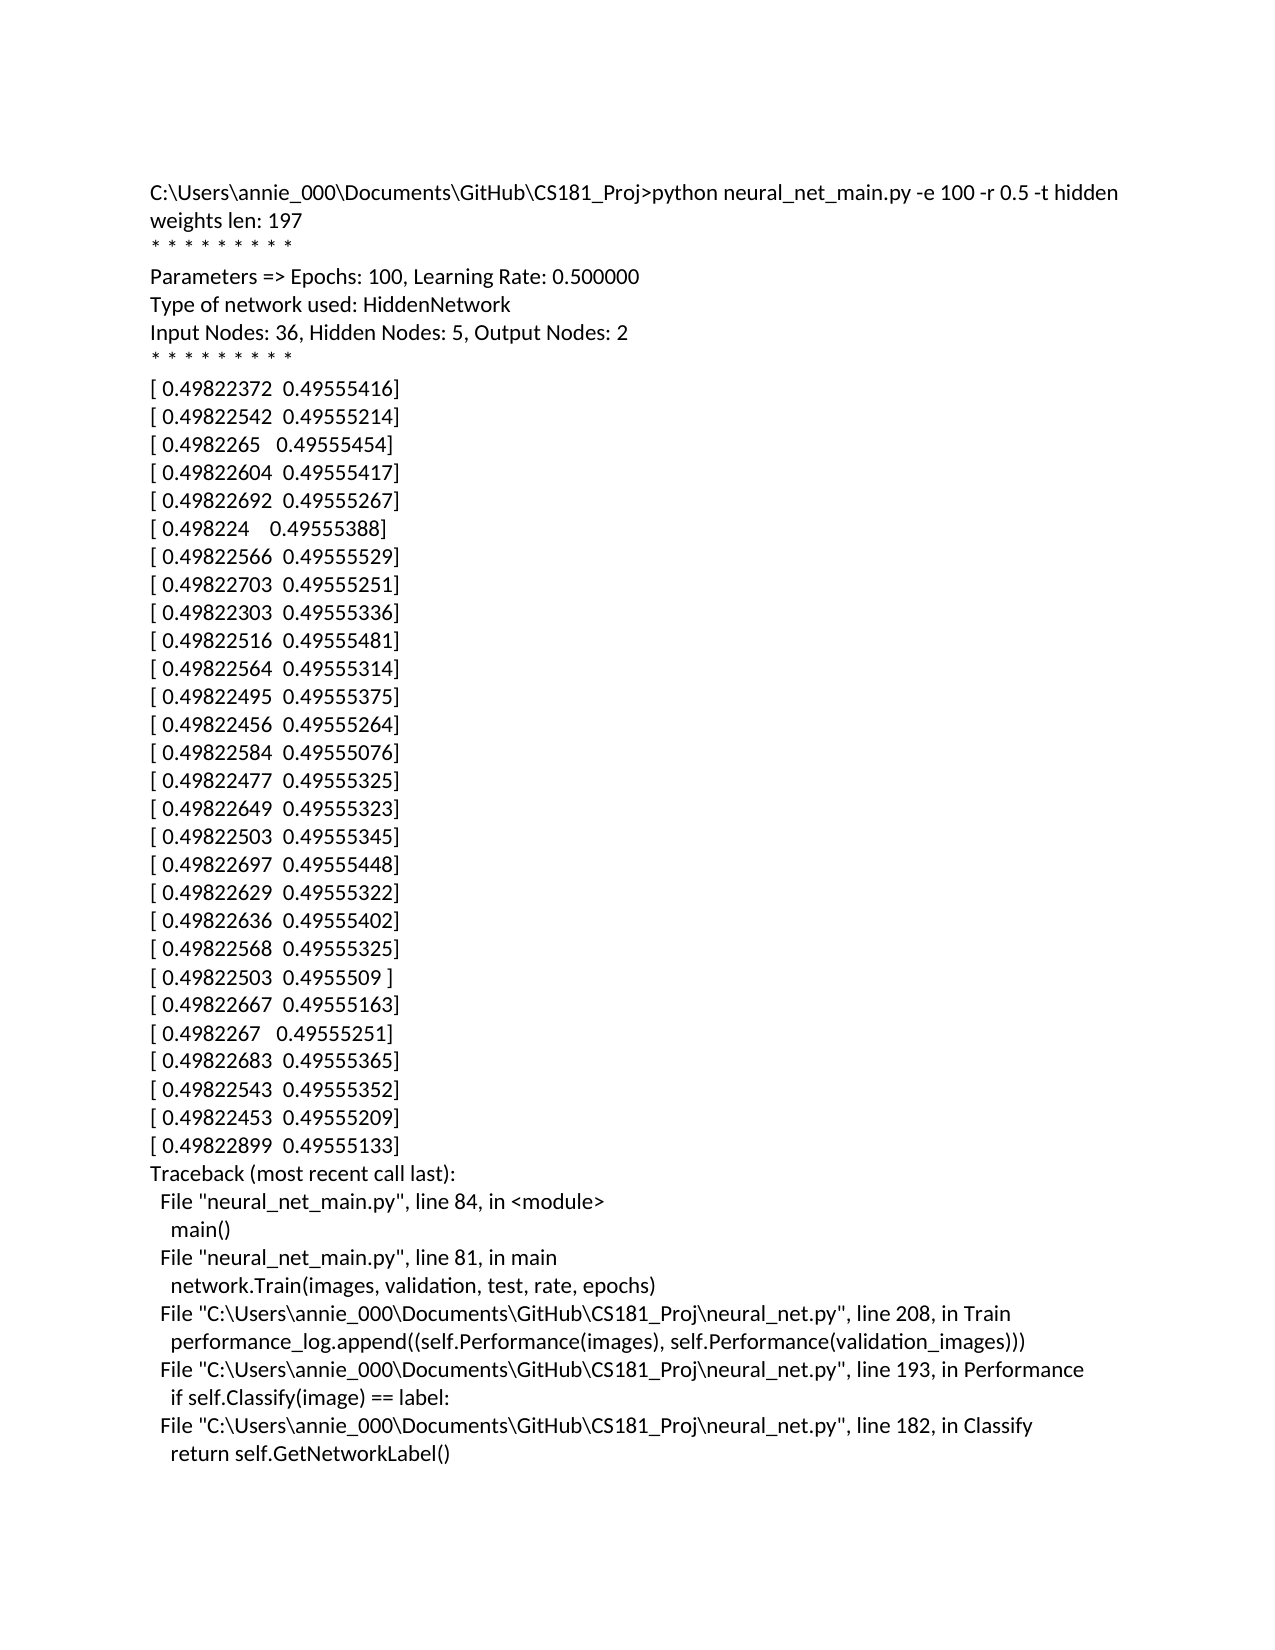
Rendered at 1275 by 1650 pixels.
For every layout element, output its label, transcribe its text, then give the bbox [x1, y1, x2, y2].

text C:\Users\annie_000\Documents\GitHub\CS181_Proj>python neural_net_main.py -e 100 -r 0.5 -t hidden [150, 178, 1125, 206]
text [ 0.49822503 0.4955509 ] [150, 963, 1125, 991]
text [ 0.49822453 0.49555209] [150, 1103, 1125, 1131]
text [ 0.49822703 0.49555251] [150, 570, 1125, 598]
text * * * * * * * * * [150, 234, 1125, 262]
text [ 0.49822899 0.49555133] [150, 1131, 1125, 1159]
text performance_log.append((self.Performance(images), self.Performance(validation_images))) [150, 1327, 1125, 1355]
text [ 0.49822456 0.49555264] [150, 710, 1125, 738]
text main() [150, 1215, 1125, 1243]
text [ 0.49822649 0.49555323] [150, 794, 1125, 822]
text [ 0.49822503 0.49555345] [150, 822, 1125, 851]
text [ 0.49822566 0.49555529] [150, 542, 1125, 570]
text File "C:\Users\annie_000\Documents\GitHub\CS181_Proj\neural_net.py", line 193, in Performance [150, 1355, 1125, 1383]
text [ 0.4982265 0.49555454] [150, 430, 1125, 458]
text [ 0.49822697 0.49555448] [150, 851, 1125, 878]
text [ 0.49822564 0.49555314] [150, 654, 1125, 682]
text [ 0.49822516 0.49555481] [150, 626, 1125, 654]
text network.Train(images, validation, test, rate, epochs) [150, 1271, 1125, 1299]
text [ 0.49822604 0.49555417] [150, 458, 1125, 486]
text [ 0.49822636 0.49555402] [150, 907, 1125, 934]
text [ 0.49822629 0.49555322] [150, 878, 1125, 907]
text File "C:\Users\annie_000\Documents\GitHub\CS181_Proj\neural_net.py", line 182, in Classify [150, 1411, 1125, 1439]
text [ 0.49822568 0.49555325] [150, 934, 1125, 963]
text [ 0.49822542 0.49555214] [150, 402, 1125, 430]
text [ 0.49822372 0.49555416] [150, 374, 1125, 402]
text [ 0.4982267 0.49555251] [150, 1019, 1125, 1047]
text [ 0.49822477 0.49555325] [150, 766, 1125, 794]
text Traceback (most recent call last): [150, 1159, 1125, 1187]
text [ 0.49822543 0.49555352] [150, 1075, 1125, 1103]
text weights len: 197 [150, 206, 1125, 234]
text [ 0.49822303 0.49555336] [150, 598, 1125, 626]
text [ 0.49822584 0.49555076] [150, 738, 1125, 766]
text Input Nodes: 36, Hidden Nodes: 5, Output Nodes: 2 [150, 318, 1125, 346]
text [ 0.49822495 0.49555375] [150, 682, 1125, 710]
text File "neural_net_main.py", line 84, in <module> [150, 1187, 1125, 1215]
text [ 0.49822683 0.49555365] [150, 1047, 1125, 1075]
text Parameters => Epochs: 100, Learning Rate: 0.500000 [150, 262, 1125, 290]
text File "neural_net_main.py", line 81, in main [150, 1243, 1125, 1271]
text * * * * * * * * * [150, 346, 1125, 374]
text File "C:\Users\annie_000\Documents\GitHub\CS181_Proj\neural_net.py", line 208, in Train [150, 1299, 1125, 1327]
text [ 0.498224 0.49555388] [150, 514, 1125, 542]
text [ 0.49822667 0.49555163] [150, 991, 1125, 1019]
text Type of network used: HiddenNetwork [150, 290, 1125, 318]
text [ 0.49822692 0.49555267] [150, 486, 1125, 514]
text return self.GetNetworkLabel() [150, 1439, 1125, 1467]
text if self.Classify(image) == label: [150, 1383, 1125, 1411]
